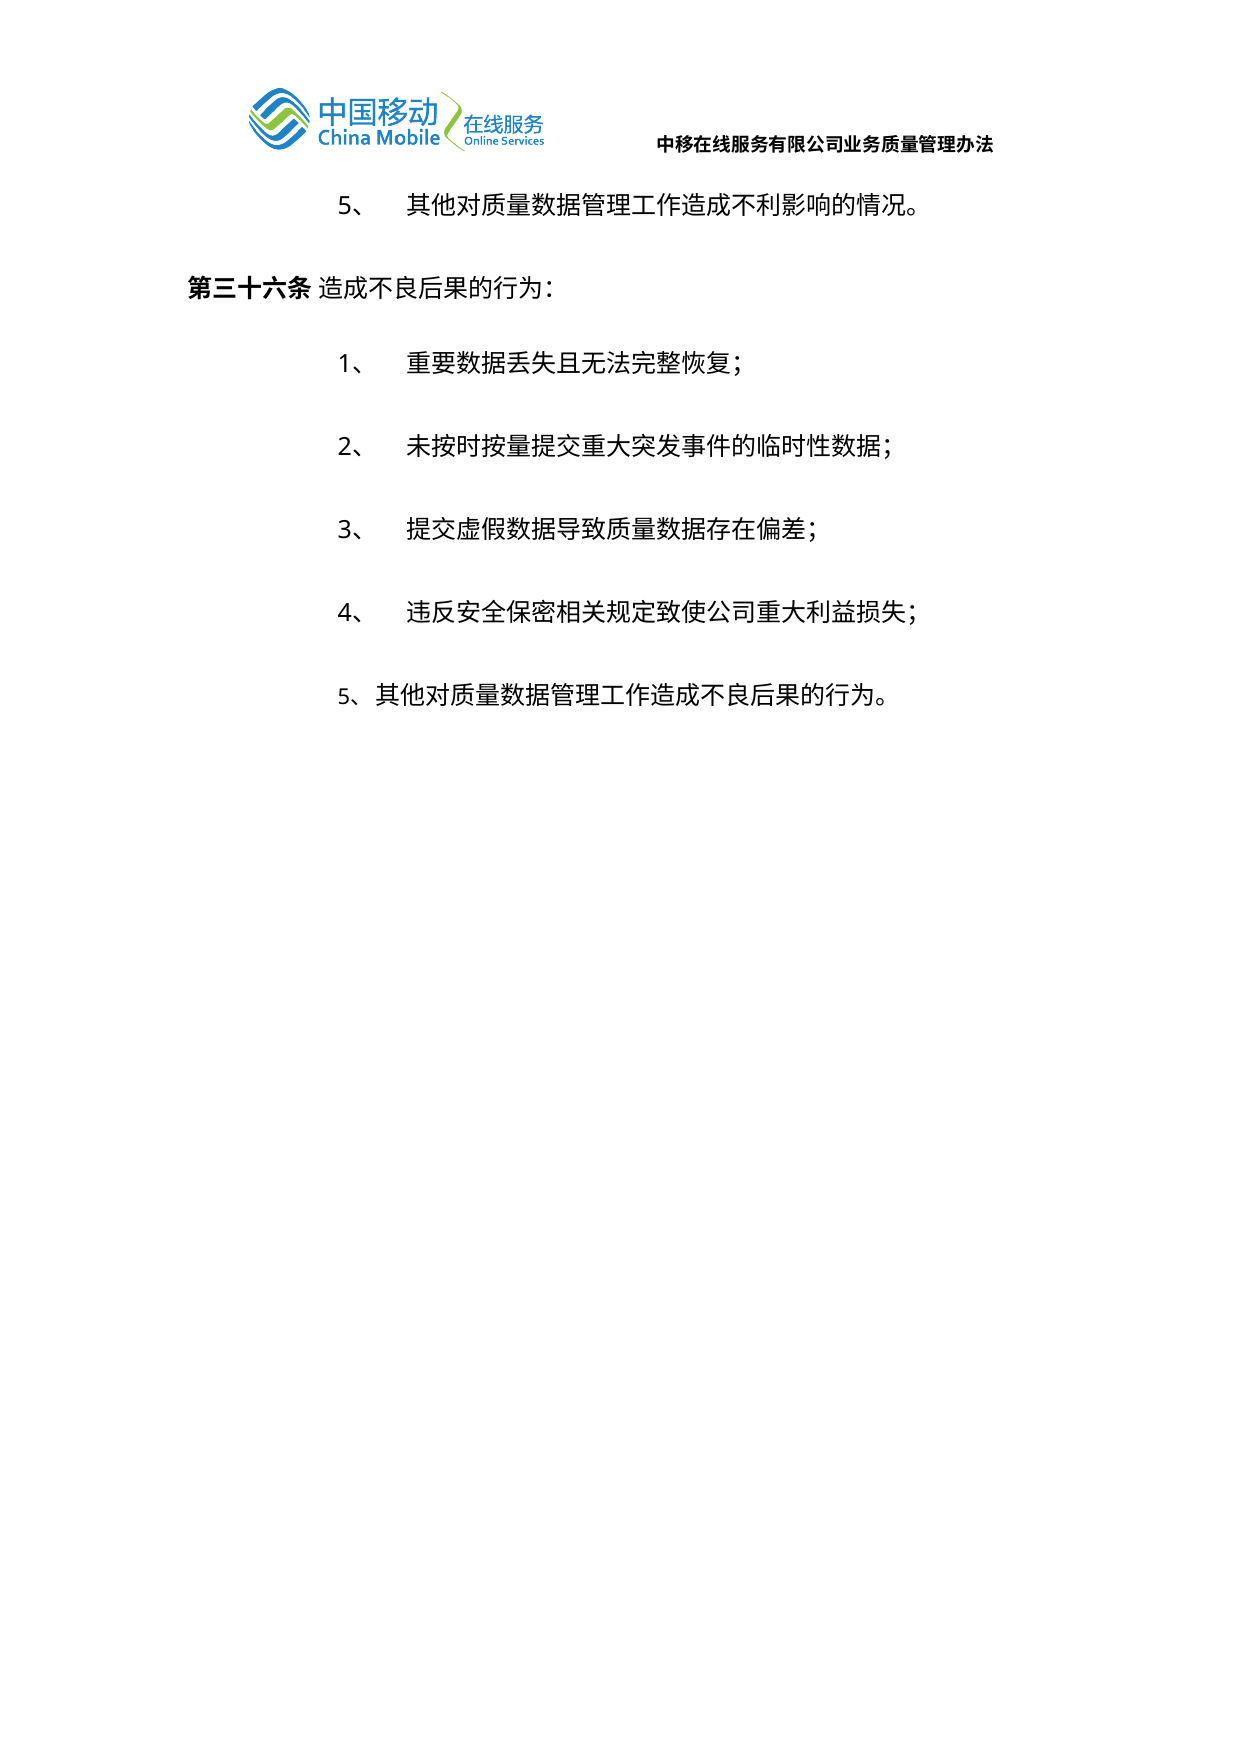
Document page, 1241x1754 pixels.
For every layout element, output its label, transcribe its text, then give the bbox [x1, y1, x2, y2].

list 违反安全保密相关规定致使公司重大利益损失； [337, 578, 1053, 643]
list 提交虚假数据导致质量数据存在偏差； [337, 495, 1053, 560]
list 其他对质量数据管理工作造成不良后果的行为。 [337, 661, 1053, 726]
list 其他对质量数据管理工作造成不利影响的情况。 [337, 171, 1053, 236]
list 未按时按量提交重大突发事件的临时性数据； [337, 412, 1053, 477]
list 重要数据丢失且无法完整恢复； [337, 329, 1053, 394]
text 造成不良后果的行为： [187, 254, 1053, 319]
picture [246, 88, 547, 152]
